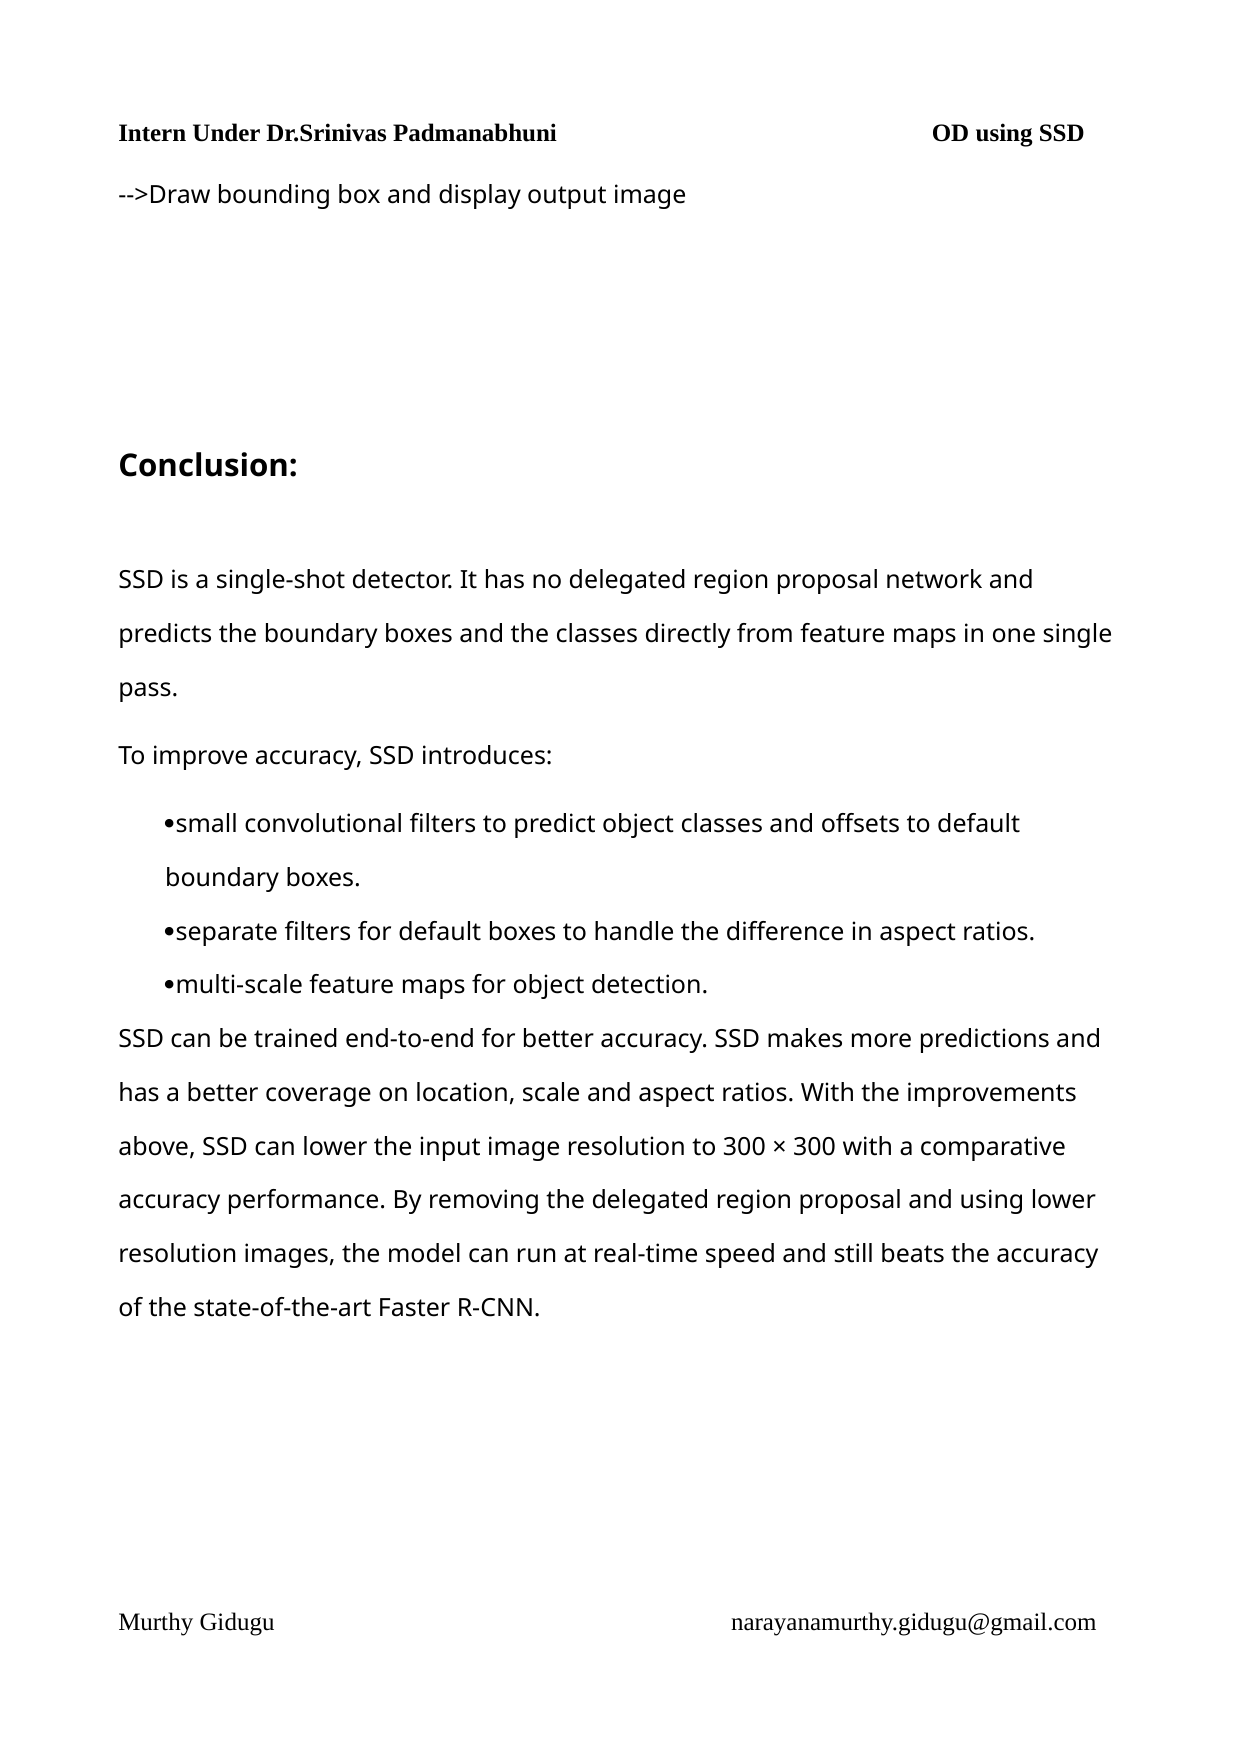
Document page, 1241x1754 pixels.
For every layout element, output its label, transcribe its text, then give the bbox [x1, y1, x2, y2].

subtitle Conclusion: [118, 443, 1122, 486]
text -->Draw bounding box and display output image [118, 176, 1122, 210]
text To improve accuracy, SSD introduces: [118, 737, 1122, 772]
text SSD is a single-shot detector. It has no delegated region proposal network and predicts the boundary boxes and the classes directly from feature maps in one single pass. [118, 562, 1122, 703]
list small convolutional filters to predict object classes and offsets to default boundary boxes. [165, 806, 1122, 894]
text SSD can be trained end-to-end for better accuracy. SSD makes more predictions and has a better coverage on location, scale and aspect ratios. With the improvements above, SSD can lower the input image resolution to 300 × 300 with a comparative accuracy performance. By removing the delegated region proposal and using lower resolution images, the model can run at real-time speed and still beats the accuracy of the state-of-the-art Faster R-CNN. [118, 1021, 1122, 1324]
list separate filters for default boxes to handle the difference in aspect ratios. [165, 913, 1122, 947]
list multi-scale feature maps for object detection. [165, 967, 1122, 1001]
